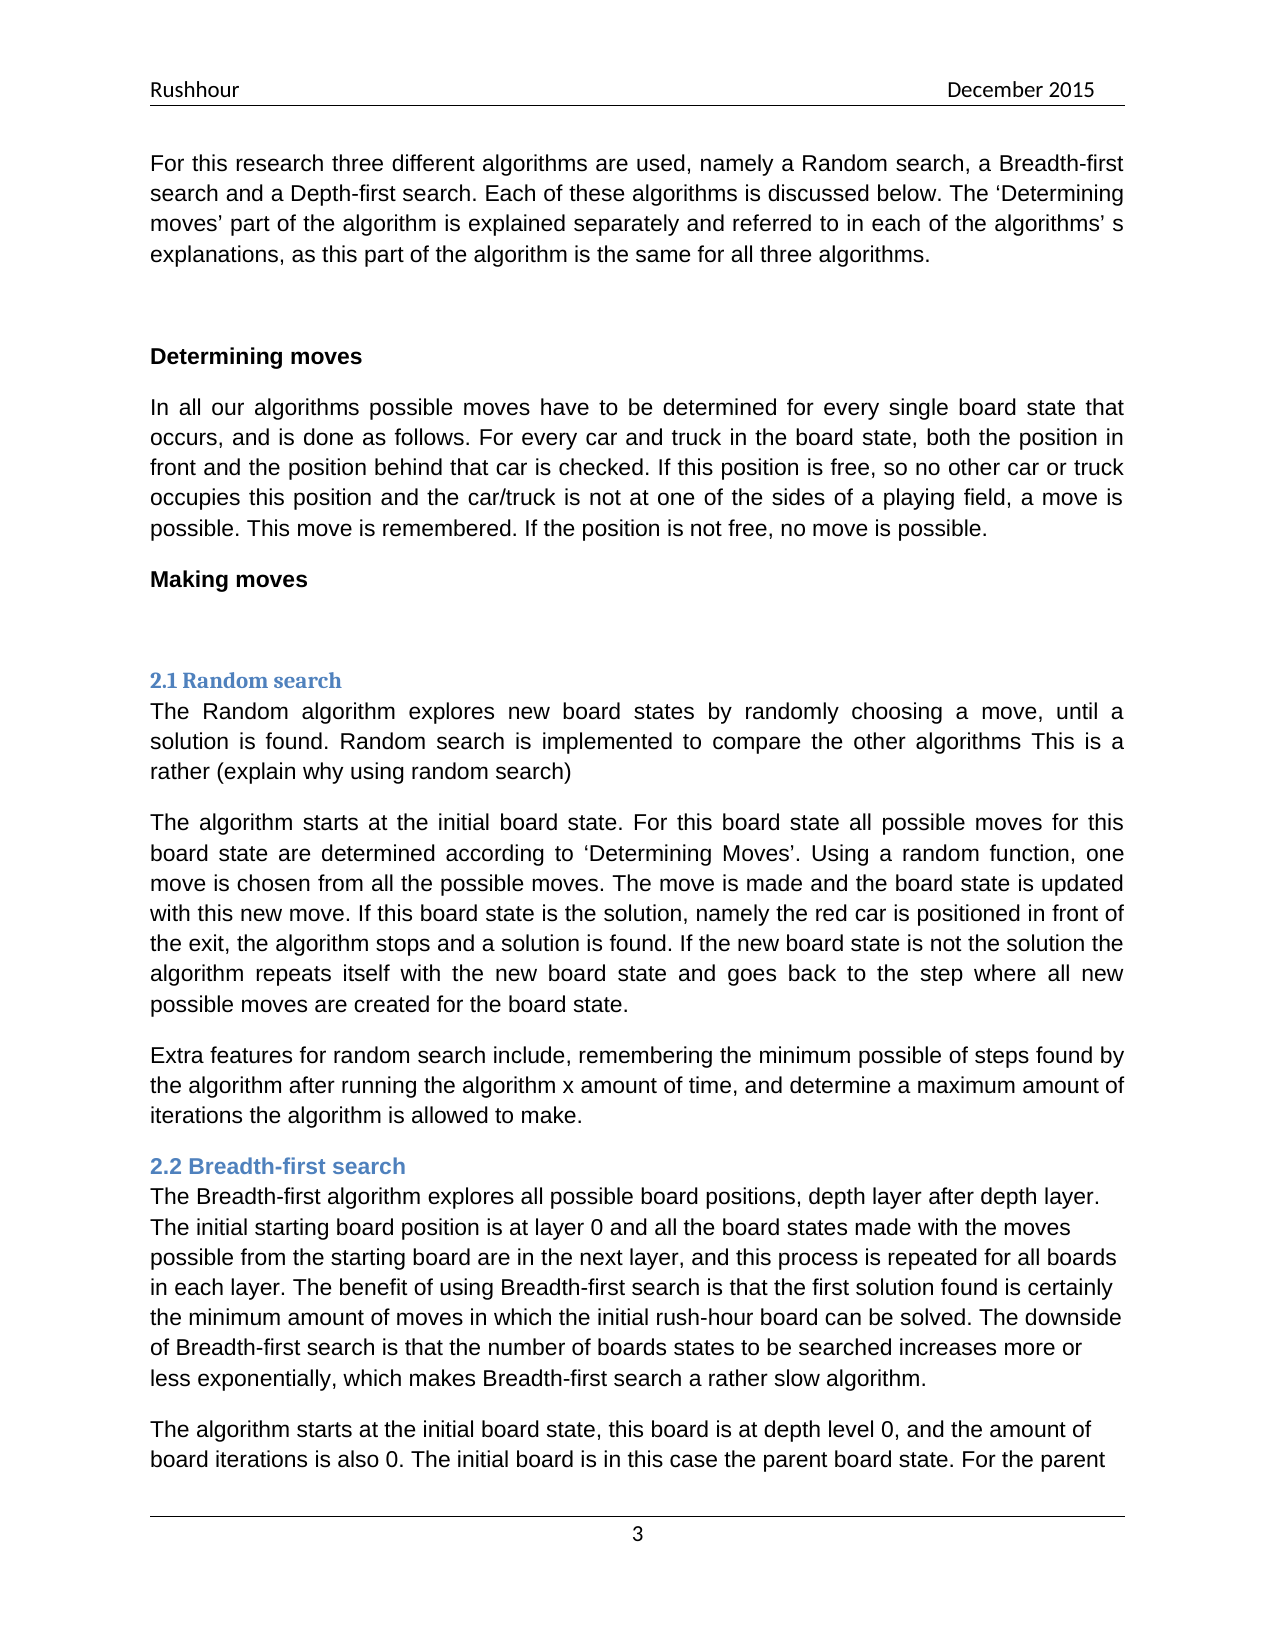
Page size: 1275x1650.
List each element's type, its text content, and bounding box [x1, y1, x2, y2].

text For this research three different algorithms are used, namely a Random search, a Breadth-first search and a Depth-first search. Each of these algorithms is discussed below. The ‘Determining moves’ part of the algorithm is explained separately and referred to in each of the algorithms’ s explanations, as this part of the algorithm is the same for all three algorithms. [150, 150, 1125, 267]
subtitle 2.1 Random search [150, 668, 1125, 694]
text In all our algorithms possible moves have to be determined for every single board state that occurs, and is done as follows. For every car and truck in the board state, both the position in front and the position behind that car is checked. If this position is free, so no other car or truck occupies this position and the car/truck is not at one of the sides of a playing field, a move is possible. This move is remembered. If the position is not free, no move is possible. [150, 394, 1125, 541]
text The Breadth-first algorithm explores all possible board positions, depth layer after depth layer. The initial starting board position is at layer 0 and all the board states made with the moves possible from the starting board are in the next layer, and this process is repeated for all boards in each layer. The benefit of using Breadth-first search is that the first solution found is certainly the minimum amount of moves in which the initial rush-hour board can be solved. The downside of Breadth-first search is that the number of boards states to be searched increases more or less exponentially, which makes Breadth-first search a rather slow algorithm. [150, 1183, 1125, 1391]
text The algorithm starts at the initial board state. For this board state all possible moves for this board state are determined according to ‘Determining Moves’. Using a random function, one move is chosen from all the possible moves. The move is made and the board state is updated with this new move. If this board state is the solution, namely the red car is positioned in front of the exit, the algorithm stops and a solution is found. If the new board state is not the solution the algorithm repeats itself with the new board state and goes back to the step where all new possible moves are created for the board state. [150, 809, 1125, 1017]
text Determining moves [150, 343, 1125, 369]
subtitle 2.2 Breadth-first search [150, 1153, 1125, 1179]
text The Random algorithm explores new board states by randomly choosing a move, until a solution is found. Random search is implemented to compare the other algorithms This is a rather (explain why using random search) [150, 698, 1125, 785]
text Making moves [150, 566, 1125, 592]
text Extra features for random search include, remembering the minimum possible of steps found by the algorithm after running the algorithm x amount of time, and determine a maximum amount of iterations the algorithm is allowed to make. [150, 1042, 1125, 1128]
